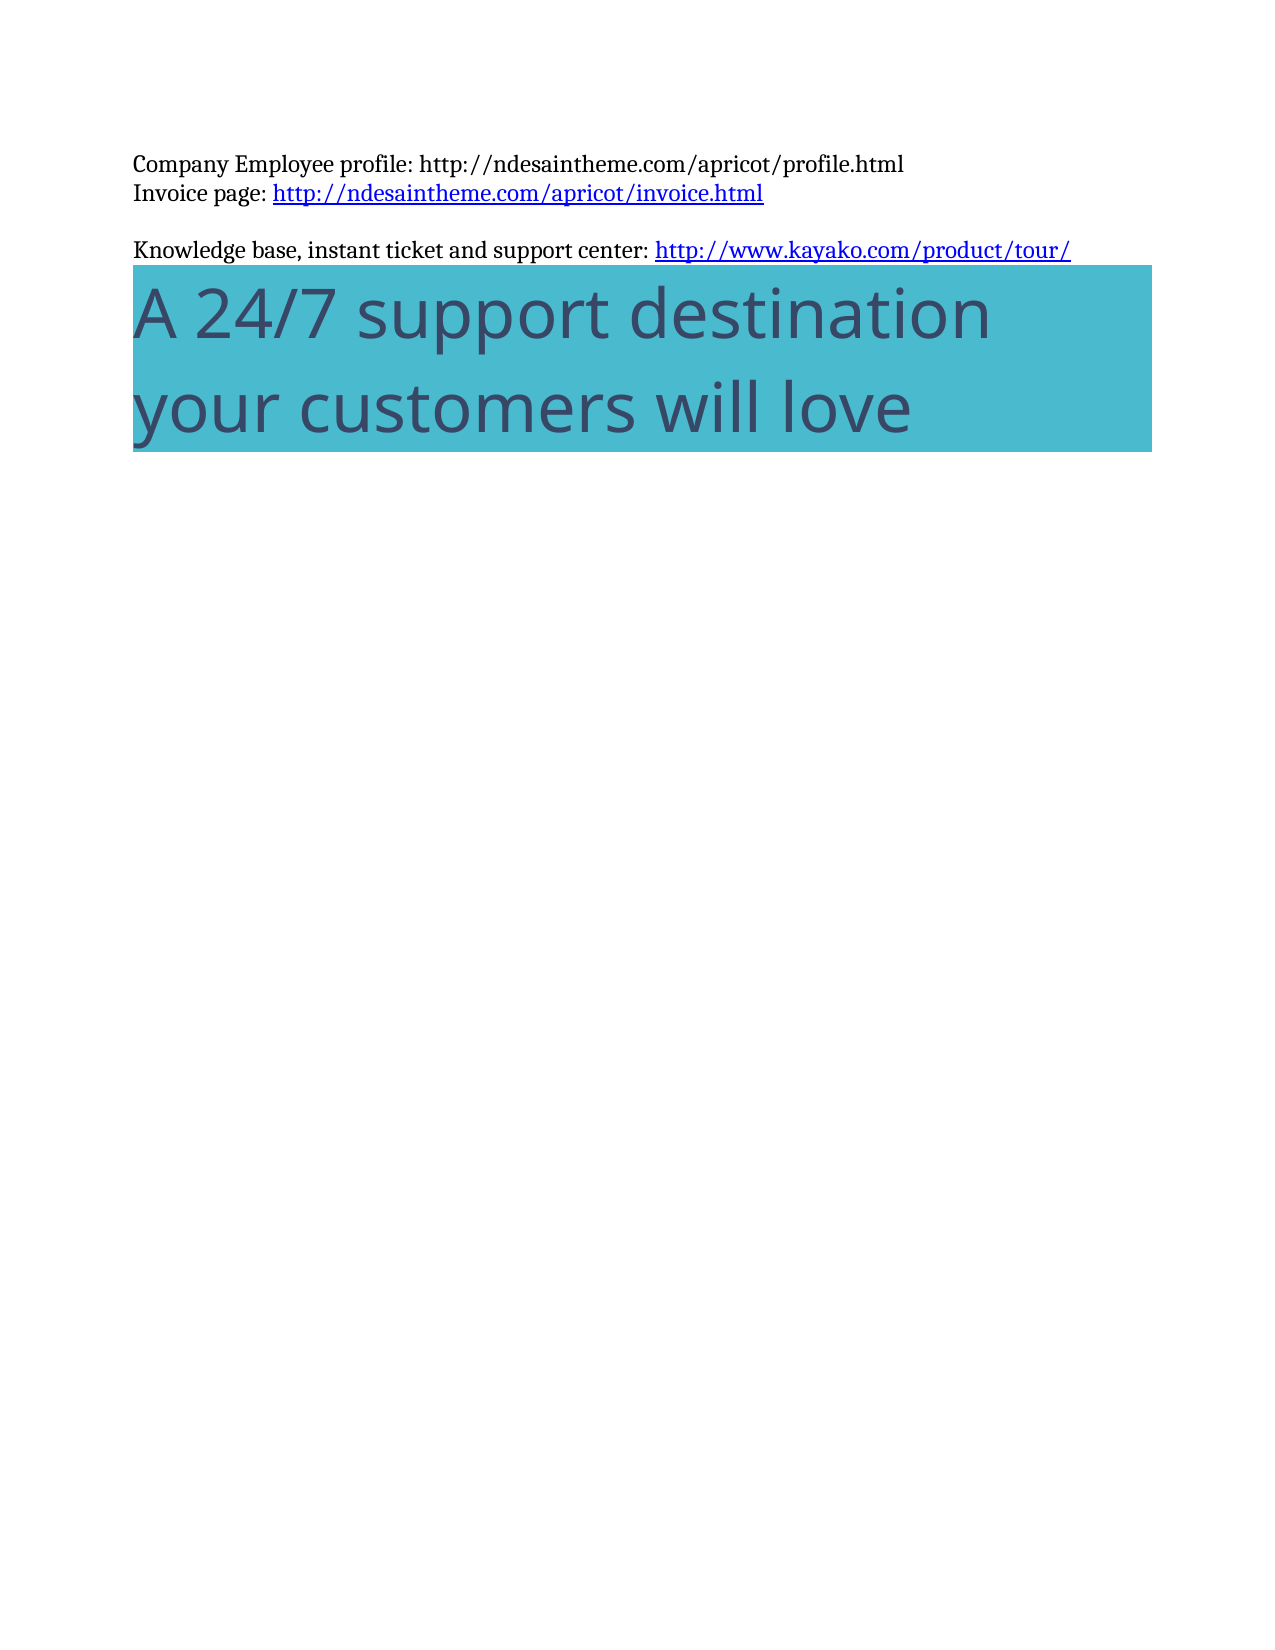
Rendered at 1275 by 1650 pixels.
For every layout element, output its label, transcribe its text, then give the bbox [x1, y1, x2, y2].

text Company Employee profile: http://ndesaintheme.com/apricot/profile.html [133, 150, 1152, 179]
text A 24/7 support destination your customers will love [133, 265, 1152, 452]
text Invoice page: http://ndesaintheme.com/apricot/invoice.html [133, 179, 1152, 207]
text Knowledge base, instant ticket and support center: http://www.kayako.com/product/tour/ [133, 236, 1152, 265]
